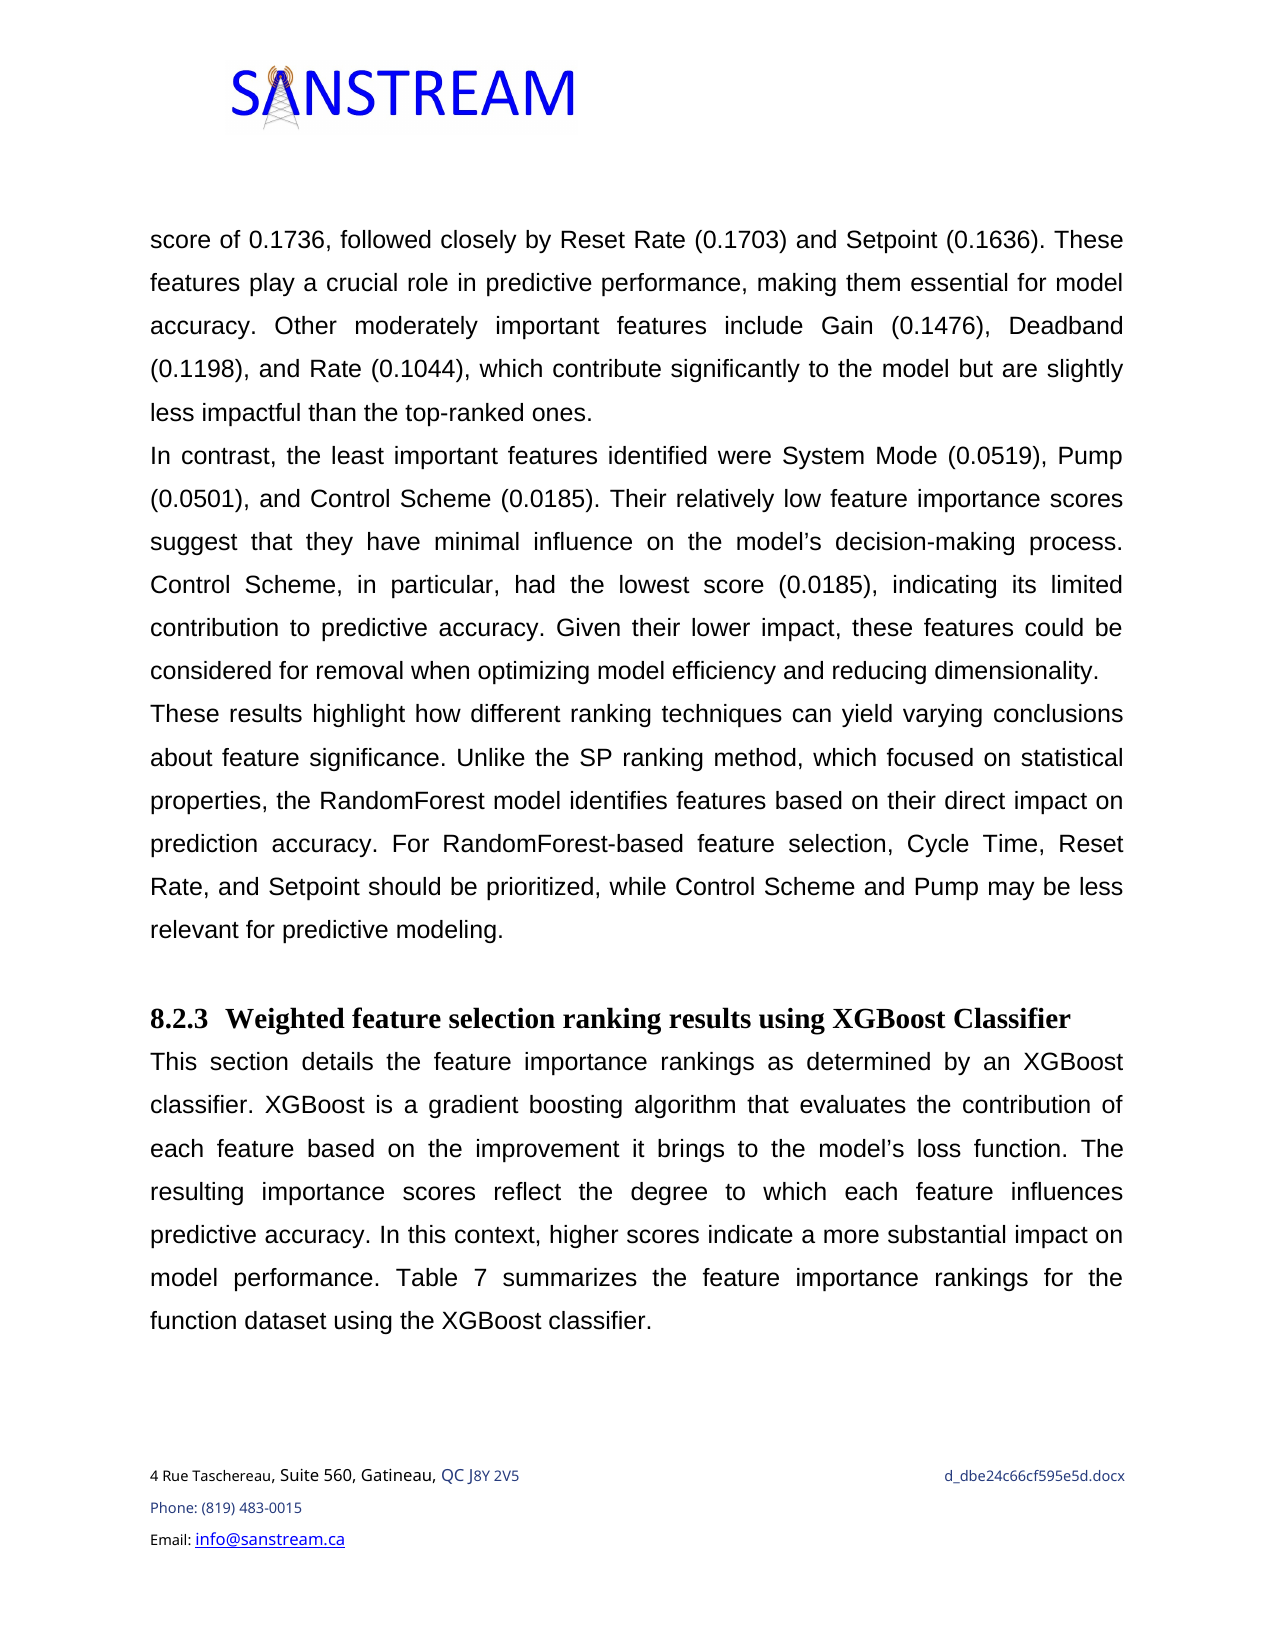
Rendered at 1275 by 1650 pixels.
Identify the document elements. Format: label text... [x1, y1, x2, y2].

subtitle Weighted feature selection ranking results using XGBoost Classifier [150, 1001, 1125, 1035]
text These results highlight how different ranking techniques can yield varying conclusions about feature significance. Unlike the SP ranking method, which focused on statistical properties, the RandomForest model identifies features based on their direct impact on prediction accuracy. For RandomForest-based feature selection, Cycle Time, Reset Rate, and Setpoint should be prioritized, while Control Scheme and Pump may be less relevant for predictive modeling. [150, 699, 1125, 944]
picture [225, 60, 579, 135]
text This section details the feature importance rankings as determined by an XGBoost classifier. XGBoost is a gradient boosting algorithm that evaluates the contribution of each feature based on the improvement it brings to the model’s loss function. The resulting importance scores reflect the degree to which each feature influences predictive accuracy. In this context, higher scores indicate a more substantial impact on model performance. Table 7 summarizes the feature importance rankings for the function dataset using the XGBoost classifier. [150, 1047, 1125, 1335]
